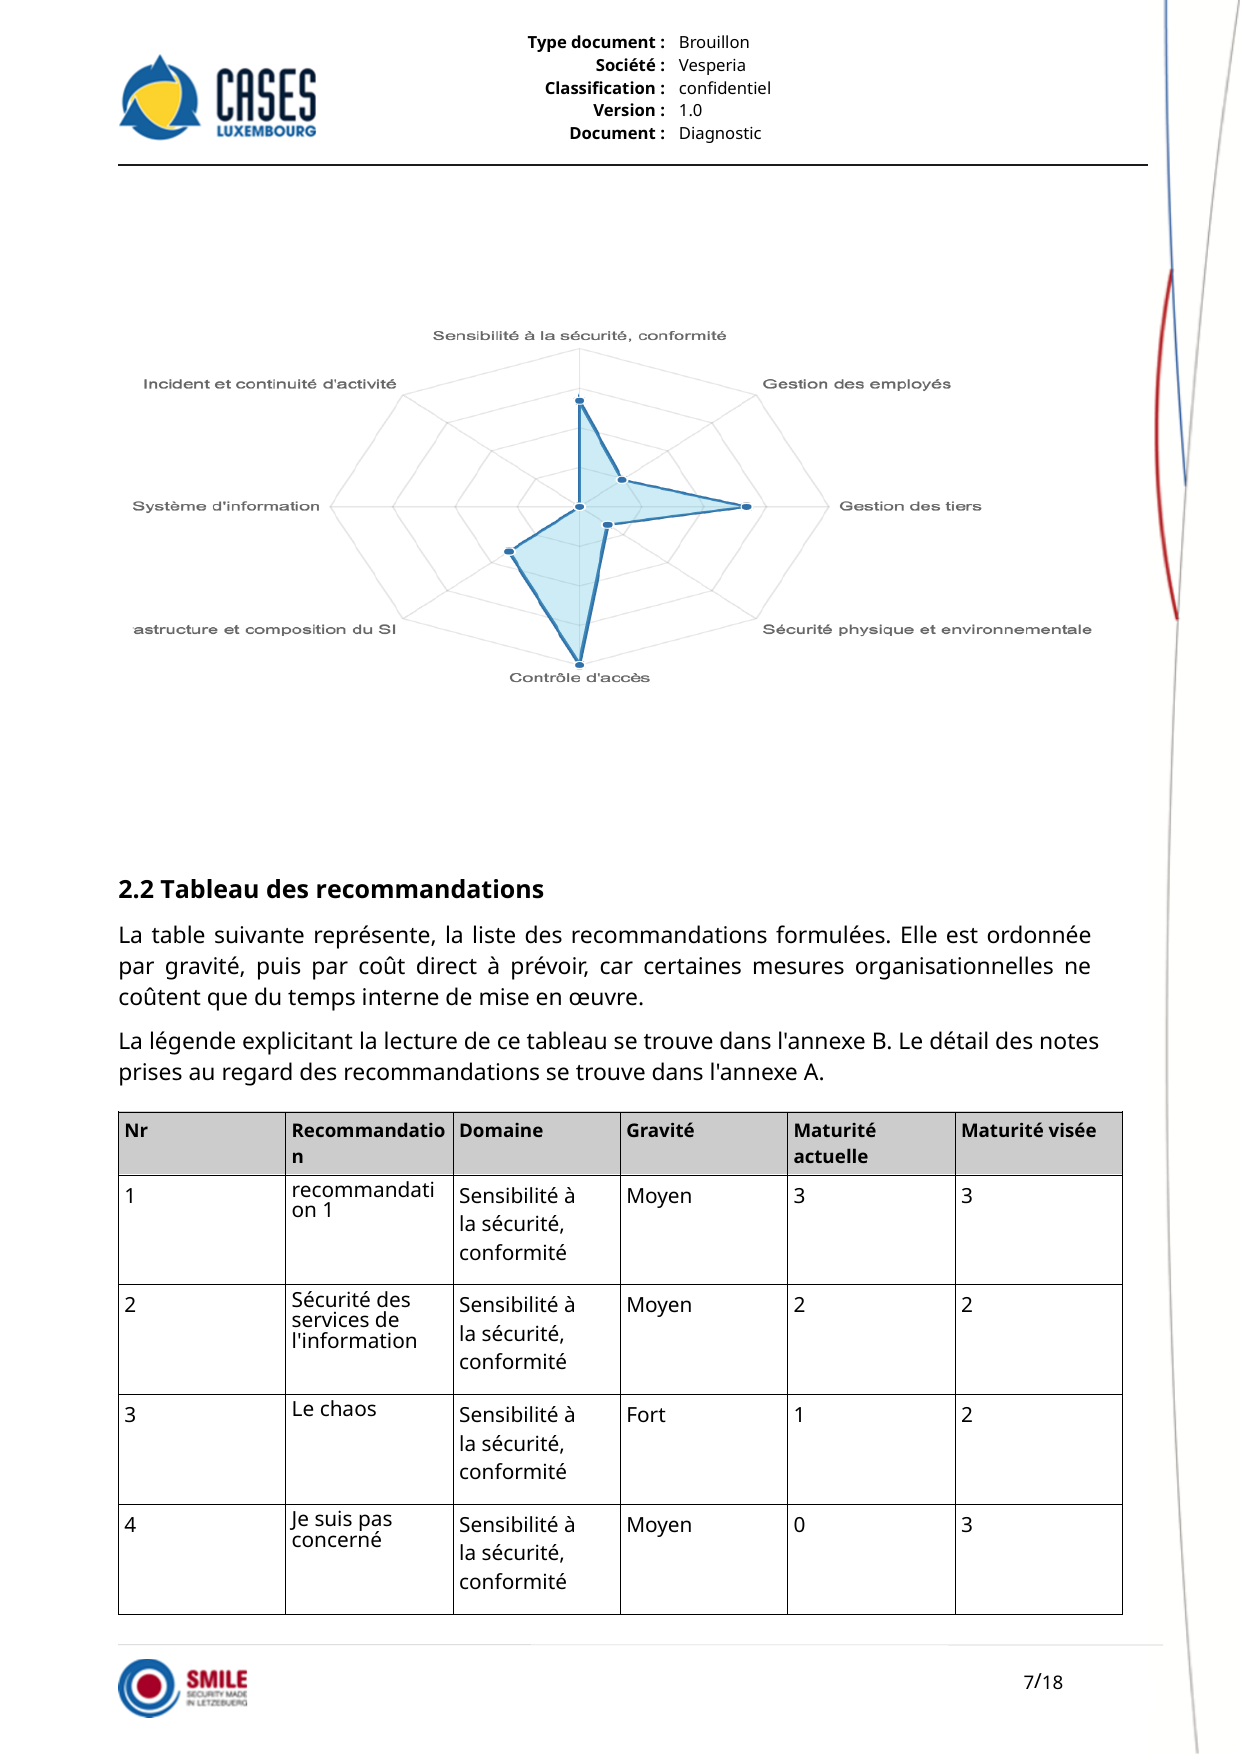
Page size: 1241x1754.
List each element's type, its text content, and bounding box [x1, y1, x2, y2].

table_cell 1 [119, 1176, 285, 1284]
table_cell Le chaos [286, 1395, 453, 1504]
table_cell Sensibilité à la sécurité, conformité [454, 1285, 620, 1394]
picture [118, 53, 317, 142]
table_cell recommandation 1 [286, 1176, 453, 1284]
table_cell 1 [788, 1395, 955, 1504]
table_cell Moyen [621, 1505, 787, 1614]
table_header Gravité [621, 1113, 787, 1174]
table_cell 3 [788, 1176, 955, 1284]
table_cell Fort [621, 1395, 787, 1504]
text La légende explicitant la lecture de ce tableau se trouve dans l'annexe B. Le détail des notes prises au regard des recommandations se trouve dans l'annexe A. [118, 1025, 1122, 1087]
table_header Nr [119, 1113, 285, 1174]
table_cell Moyen [621, 1285, 787, 1394]
table_cell 2 [788, 1285, 955, 1394]
table_cell 4 [119, 1505, 285, 1614]
table_cell 0 [788, 1505, 955, 1614]
table_cell Sensibilité à la sécurité, conformité [454, 1505, 620, 1614]
picture [1147, 0, 1241, 1754]
table_header Recommandation [286, 1113, 453, 1174]
table_cell 3 [956, 1505, 1122, 1614]
table_cell 2 [119, 1285, 285, 1394]
table_header Maturité visée [956, 1113, 1122, 1174]
table_header Domaine [454, 1113, 620, 1174]
text La table suivante représente, la liste des recommandations formulées. Elle est ordonnée par gravité, puis par coût direct à prévoir, car certaines mesures organisationnelles ne coûtent que du temps interne de mise en œuvre. [118, 919, 1093, 1012]
table_cell Sensibilité à la sécurité, conformité [454, 1176, 620, 1284]
table_header Maturité actuelle [788, 1113, 955, 1174]
table_cell 3 [119, 1395, 285, 1504]
picture [118, 1659, 248, 1718]
table_cell Sécurité des services de l'information [286, 1285, 453, 1394]
table_cell Je suis pas concerné [286, 1505, 453, 1614]
subtitle 2.2 Tableau des recommandations [118, 872, 1122, 906]
table_cell 3 [956, 1176, 1122, 1284]
picture [132, 197, 1108, 816]
table_cell Sensibilité à la sécurité, conformité [454, 1395, 620, 1504]
table_cell 2 [956, 1395, 1122, 1504]
table_cell Moyen [621, 1176, 787, 1284]
table_cell 2 [956, 1285, 1122, 1394]
